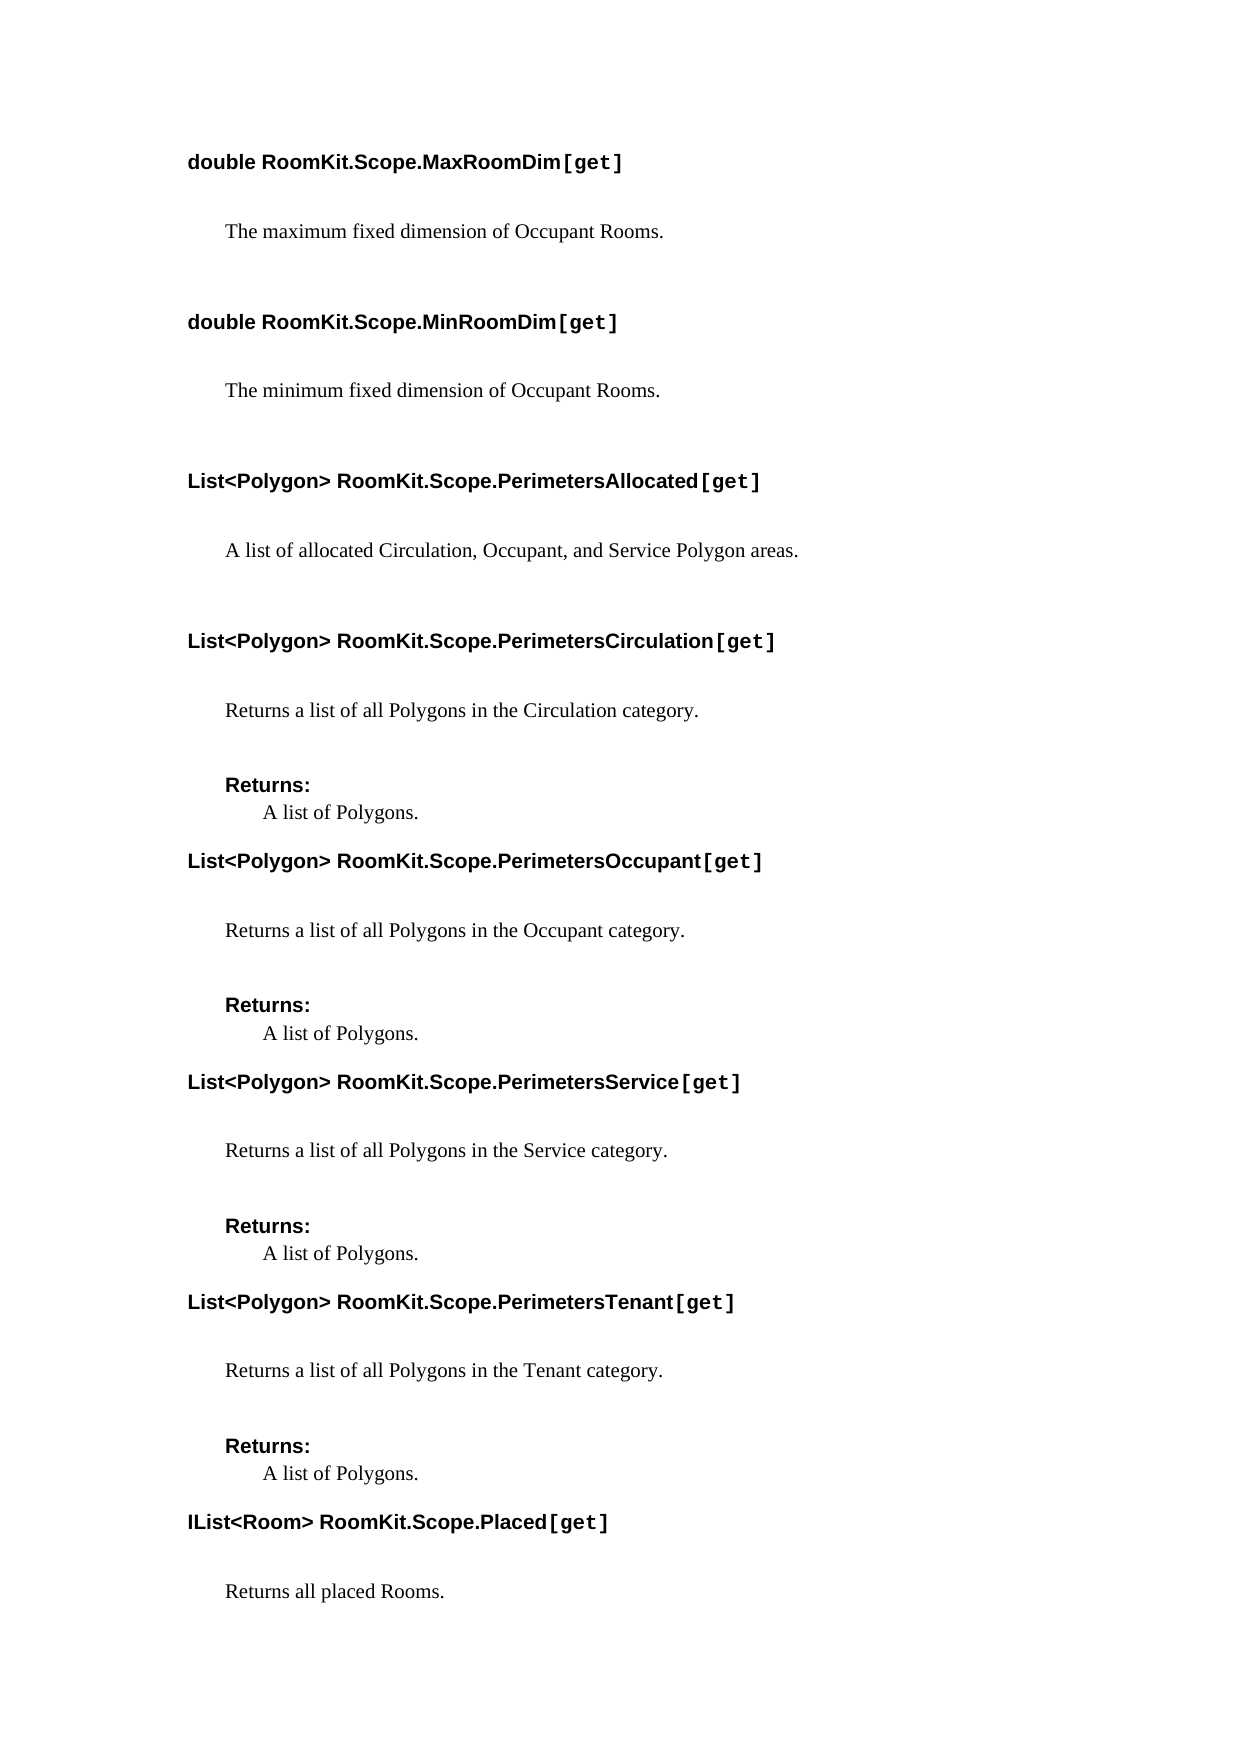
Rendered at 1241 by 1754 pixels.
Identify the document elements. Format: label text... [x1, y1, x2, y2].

text A list of Polygons. [262, 1461, 1053, 1485]
subtitle List<Polygon> RoomKit.Scope.PerimetersTenant[get] [187, 1290, 1053, 1316]
list A list of allocated Circulation, Occupant, and Service Polygon areas. [225, 538, 1053, 562]
subtitle double RoomKit.Scope.MaxRoomDim[get] [187, 150, 1053, 176]
list The maximum fixed dimension of Occupant Rooms. [225, 219, 1053, 243]
subtitle List<Polygon> RoomKit.Scope.PerimetersOccupant[get] [187, 849, 1053, 875]
list Returns all placed Rooms. [225, 1578, 1053, 1603]
subtitle List<Polygon> RoomKit.Scope.PerimetersService[get] [187, 1069, 1053, 1095]
text A list of Polygons. [262, 1020, 1053, 1044]
subtitle List<Polygon> RoomKit.Scope.PerimetersCirculation[get] [187, 629, 1053, 655]
list The minimum fixed dimension of Occupant Rooms. [225, 378, 1053, 402]
subtitle Returns: [225, 1434, 1053, 1458]
text A list of Polygons. [262, 800, 1053, 824]
text A list of Polygons. [262, 1241, 1053, 1265]
subtitle List<Polygon> RoomKit.Scope.PerimetersAllocated[get] [187, 469, 1053, 495]
list Returns a list of all Polygons in the Occupant category. [225, 918, 1053, 942]
subtitle Returns: [225, 773, 1053, 797]
subtitle double RoomKit.Scope.MinRoomDim[get] [187, 310, 1053, 336]
list Returns a list of all Polygons in the Circulation category. [225, 698, 1053, 722]
subtitle Returns: [225, 1213, 1053, 1237]
list Returns a list of all Polygons in the Service category. [225, 1138, 1053, 1162]
list Returns a list of all Polygons in the Tenant category. [225, 1358, 1053, 1382]
subtitle Returns: [225, 993, 1053, 1017]
subtitle IList<Room> RoomKit.Scope.Placed[get] [187, 1510, 1053, 1536]
